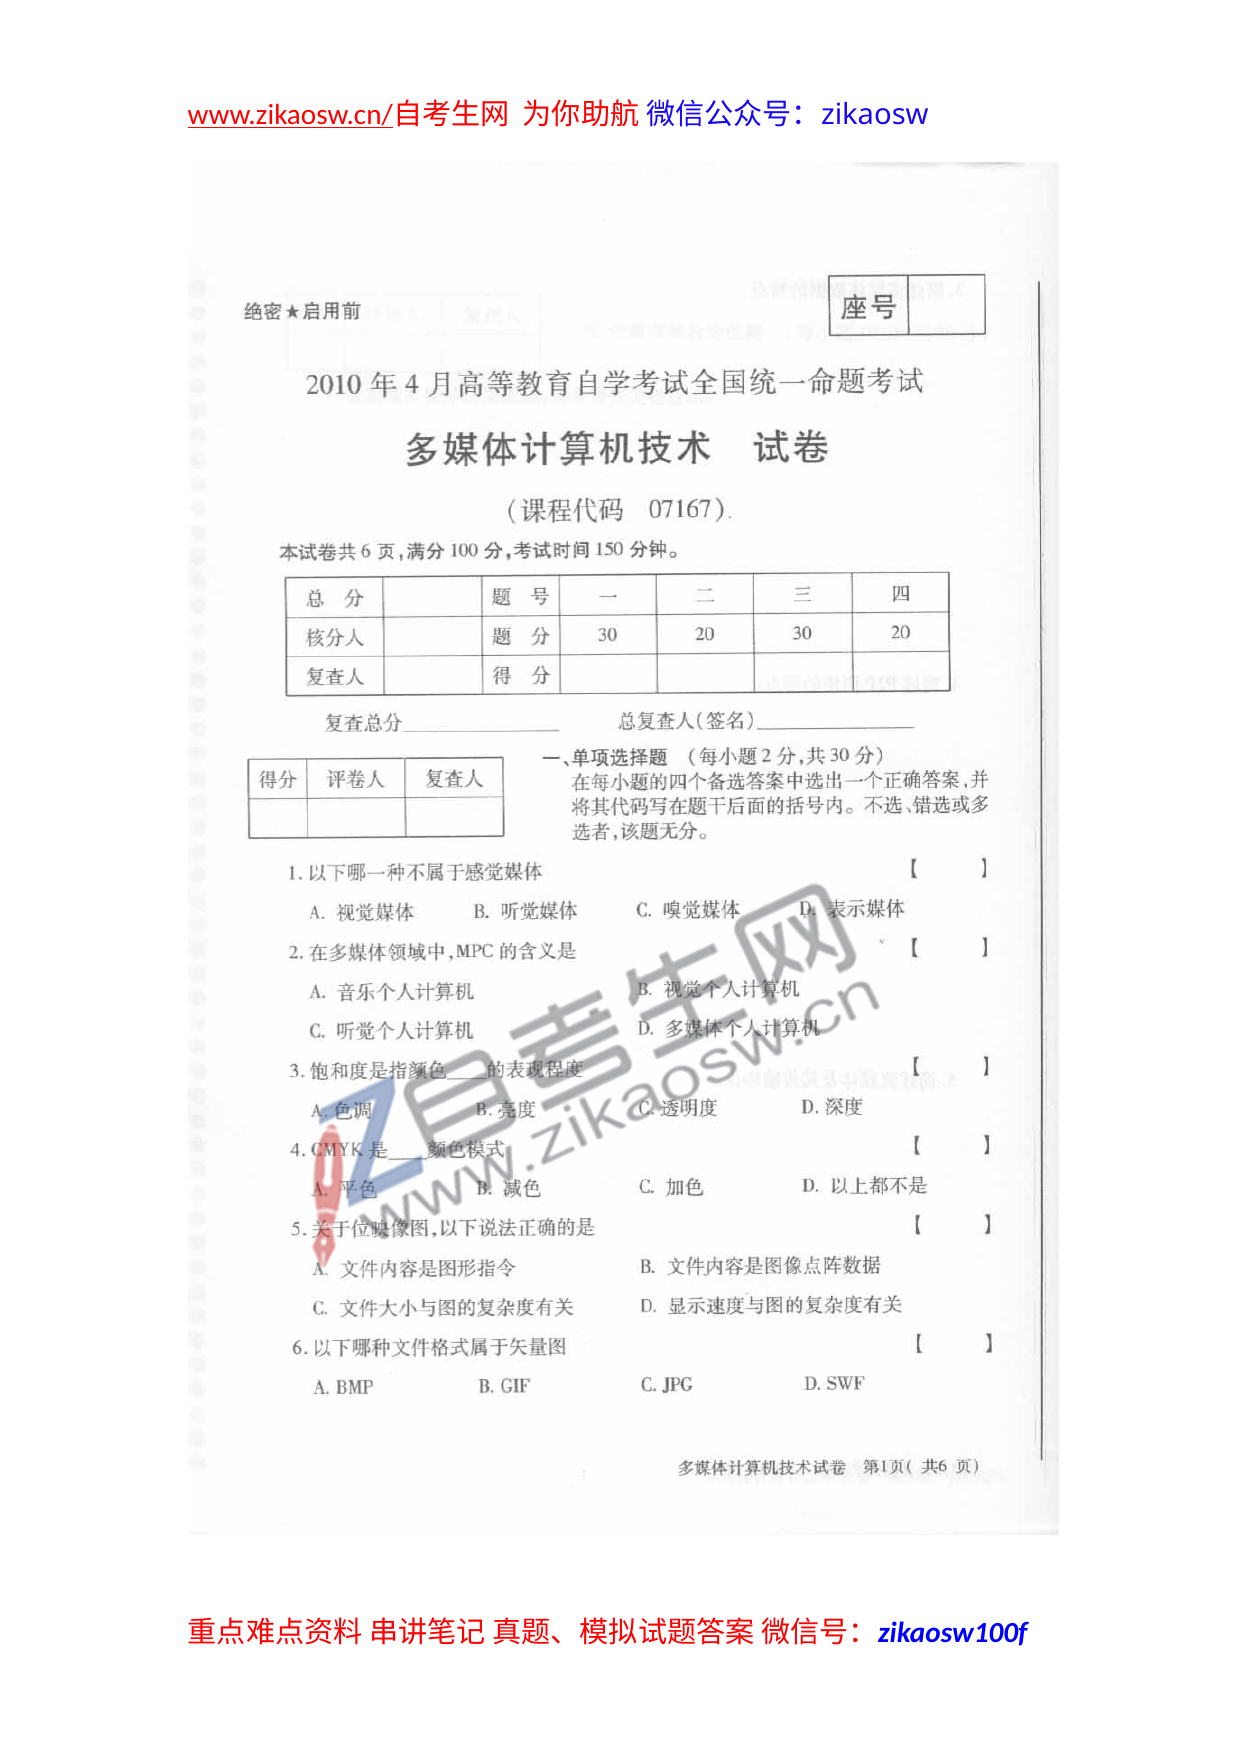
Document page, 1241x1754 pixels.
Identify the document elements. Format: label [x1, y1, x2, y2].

picture [159, 162, 1059, 1535]
